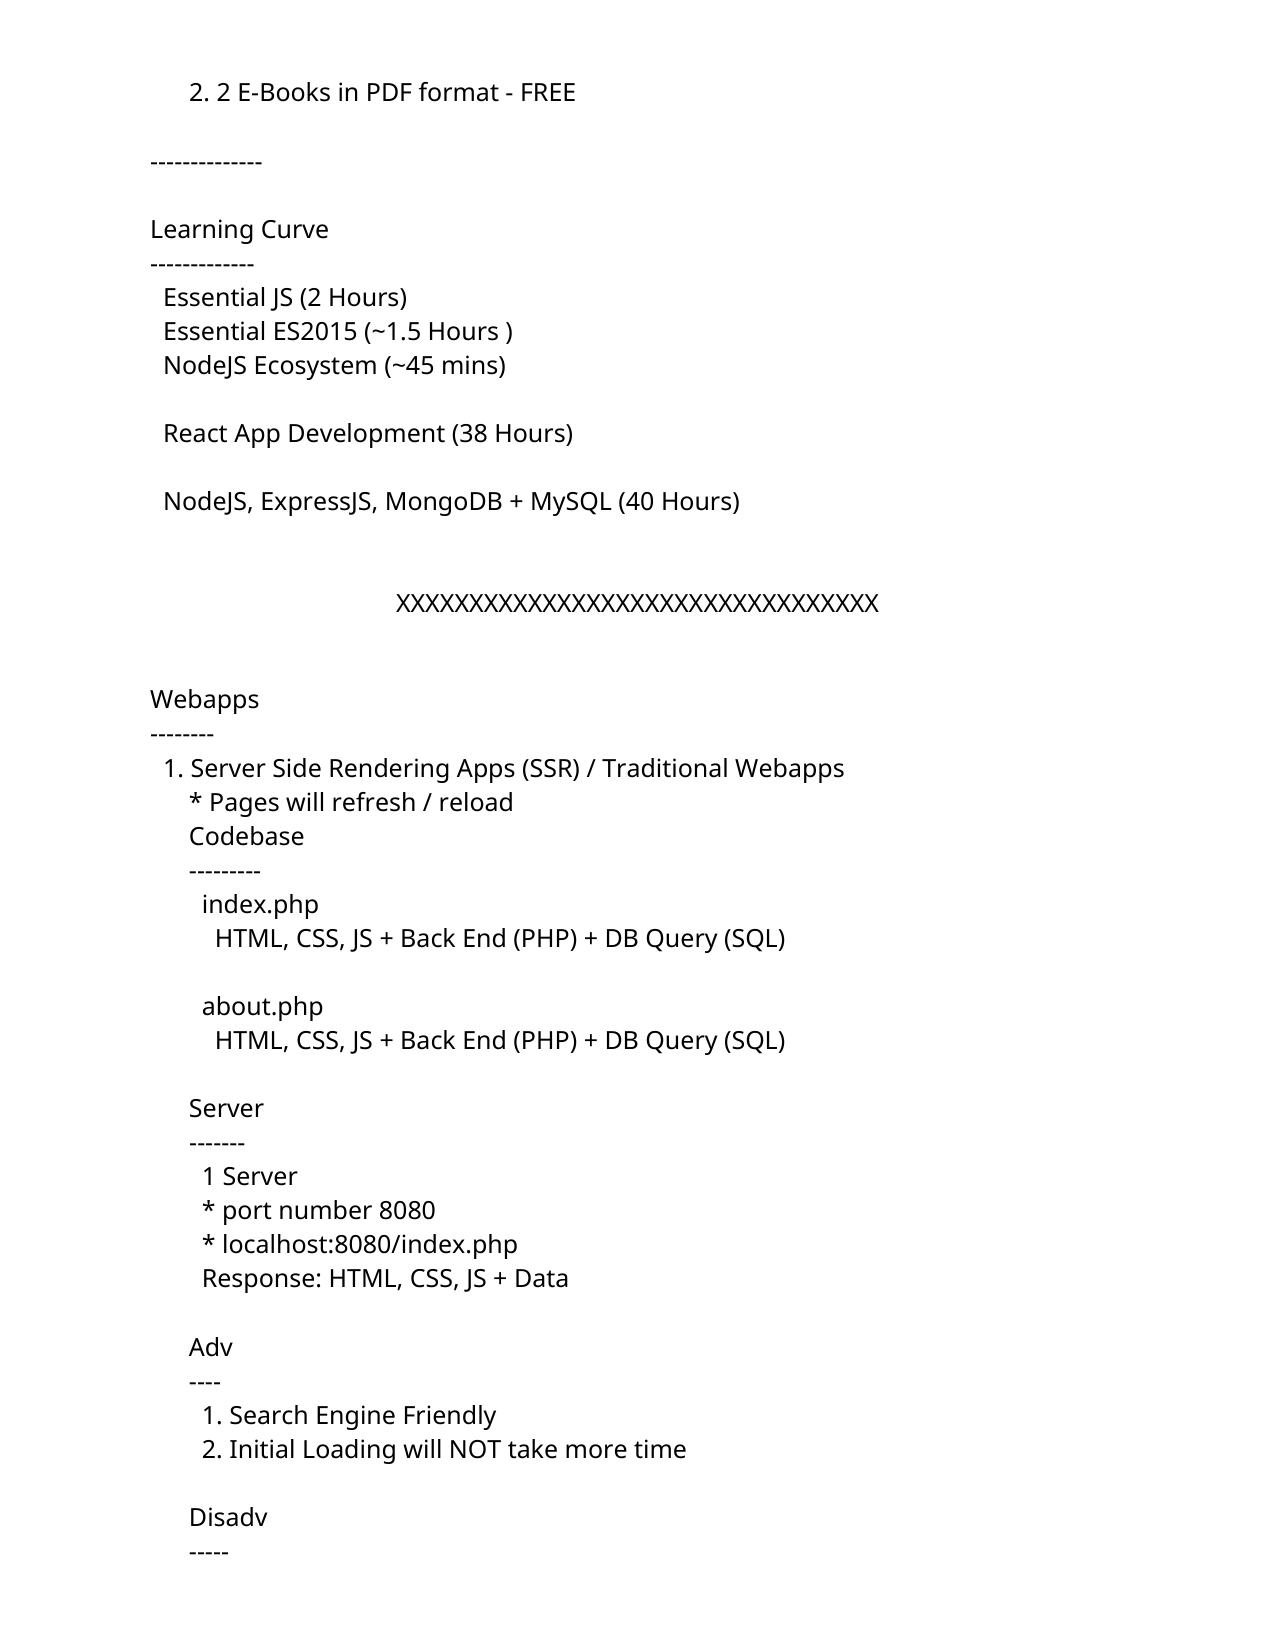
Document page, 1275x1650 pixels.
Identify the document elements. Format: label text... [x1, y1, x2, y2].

text -------- [150, 716, 1125, 750]
text 1. Search Engine Friendly [150, 1397, 1125, 1431]
text ----- [150, 1534, 1125, 1568]
text * port number 8080 [150, 1193, 1125, 1227]
text NodeJS, ExpressJS, MongoDB + MySQL (40 Hours) [150, 484, 1125, 518]
text HTML, CSS, JS + Back End (PHP) + DB Query (SQL) [150, 921, 1125, 954]
text ------- [150, 1125, 1125, 1159]
text Essential ES2015 (~1.5 Hours ) [150, 313, 1125, 347]
text Webapps [150, 682, 1125, 716]
text Adv [150, 1329, 1125, 1363]
text 2. Initial Loading will NOT take more time [150, 1431, 1125, 1466]
text * localhost:8080/index.php [150, 1227, 1125, 1261]
text index.php [150, 886, 1125, 921]
text XXXXXXXXXXXXXXXXXXXXXXXXXXXXXXXXX [150, 586, 1125, 620]
text Server [150, 1091, 1125, 1125]
text --------- [150, 852, 1125, 886]
text -------------- [150, 143, 1125, 177]
text Learning Curve [150, 211, 1125, 245]
text 1 Server [150, 1159, 1125, 1193]
text ------------- [150, 245, 1125, 279]
text Codebase [150, 818, 1125, 852]
text ---- [150, 1363, 1125, 1397]
text * Pages will refresh / reload [150, 784, 1125, 818]
text Essential JS (2 Hours) [150, 279, 1125, 313]
text React App Development (38 Hours) [150, 416, 1125, 450]
text about.php [150, 989, 1125, 1023]
text Response: HTML, CSS, JS + Data [150, 1261, 1125, 1295]
text 1. Server Side Rendering Apps (SSR) / Traditional Webapps [150, 750, 1125, 784]
text NodeJS Ecosystem (~45 mins) [150, 347, 1125, 382]
text 2. 2 E-Books in PDF format - FREE [150, 75, 1125, 109]
text Disadv [150, 1499, 1125, 1534]
text HTML, CSS, JS + Back End (PHP) + DB Query (SQL) [150, 1023, 1125, 1057]
